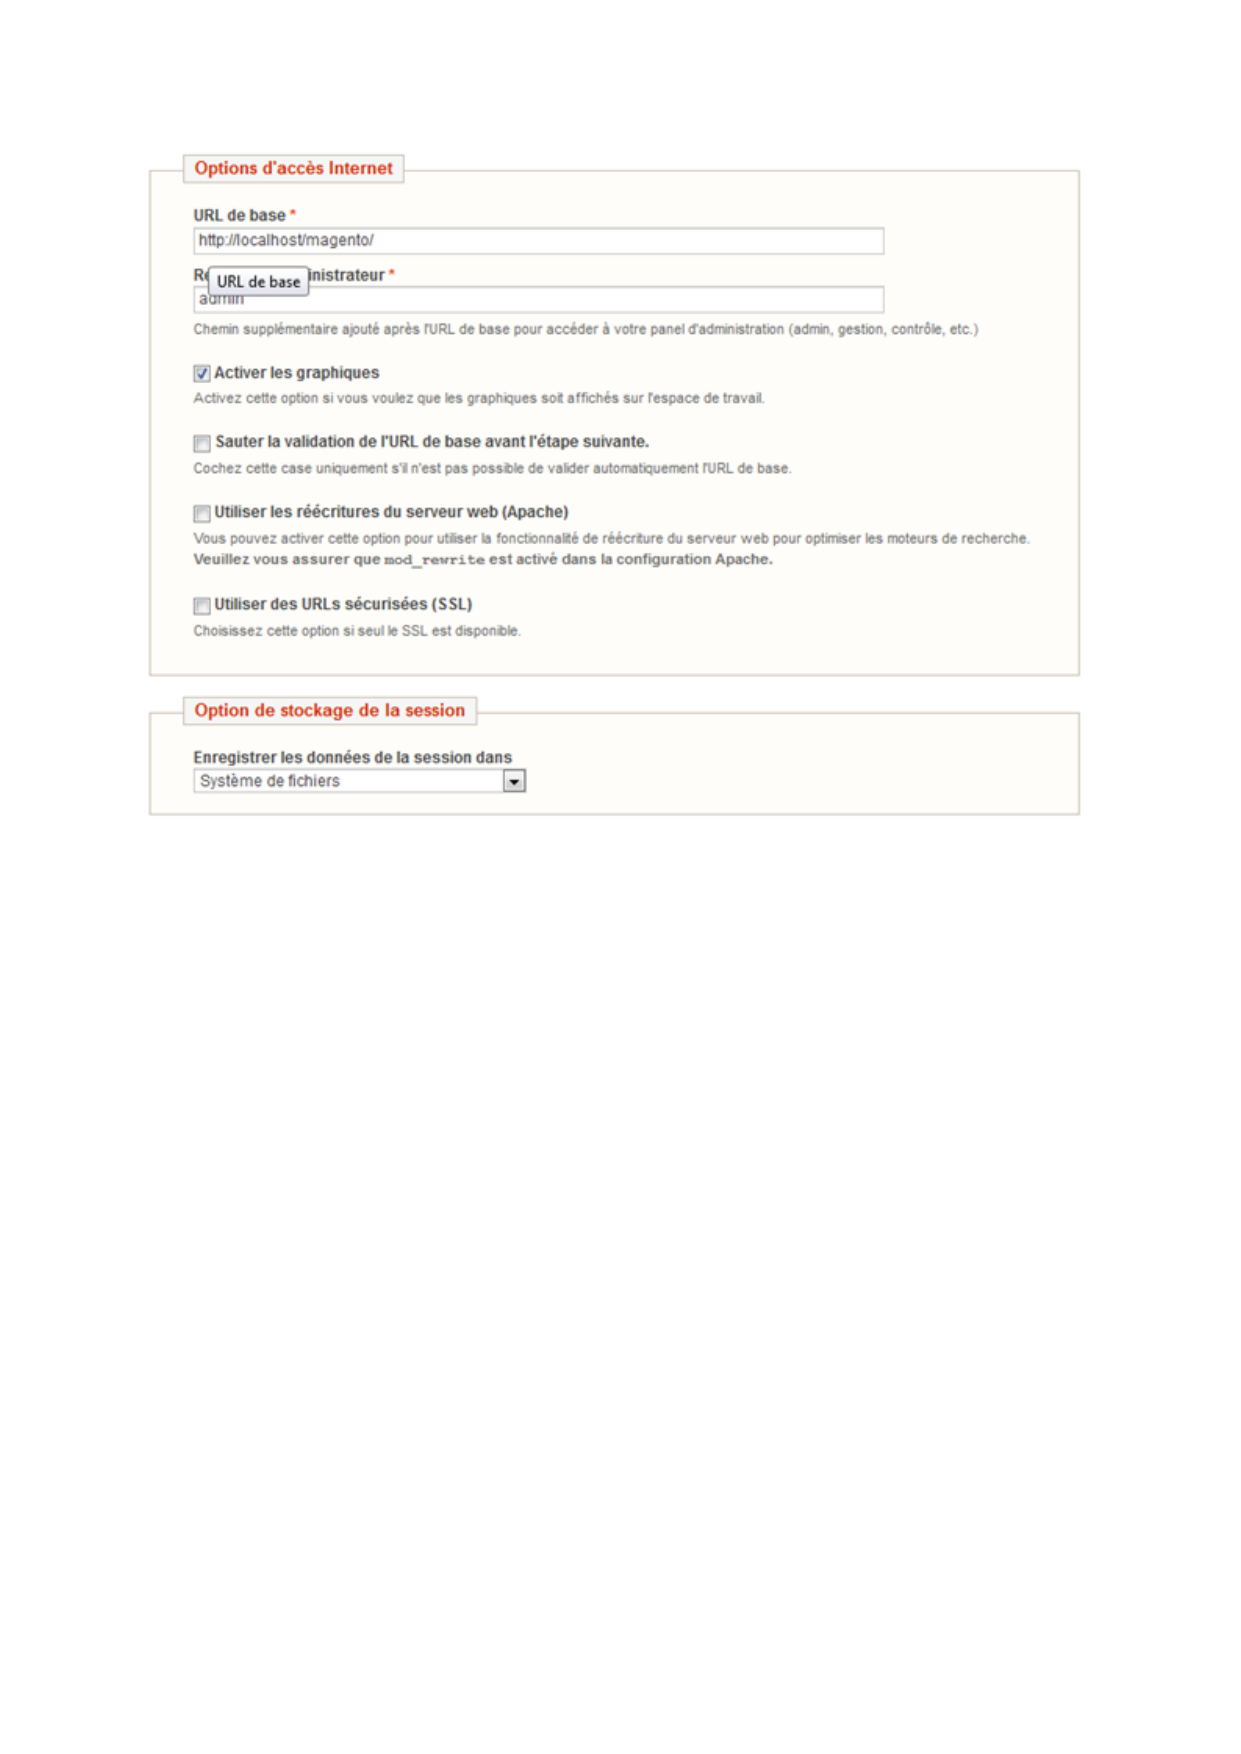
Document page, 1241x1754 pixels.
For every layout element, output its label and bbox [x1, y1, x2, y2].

picture [147, 147, 1093, 827]
